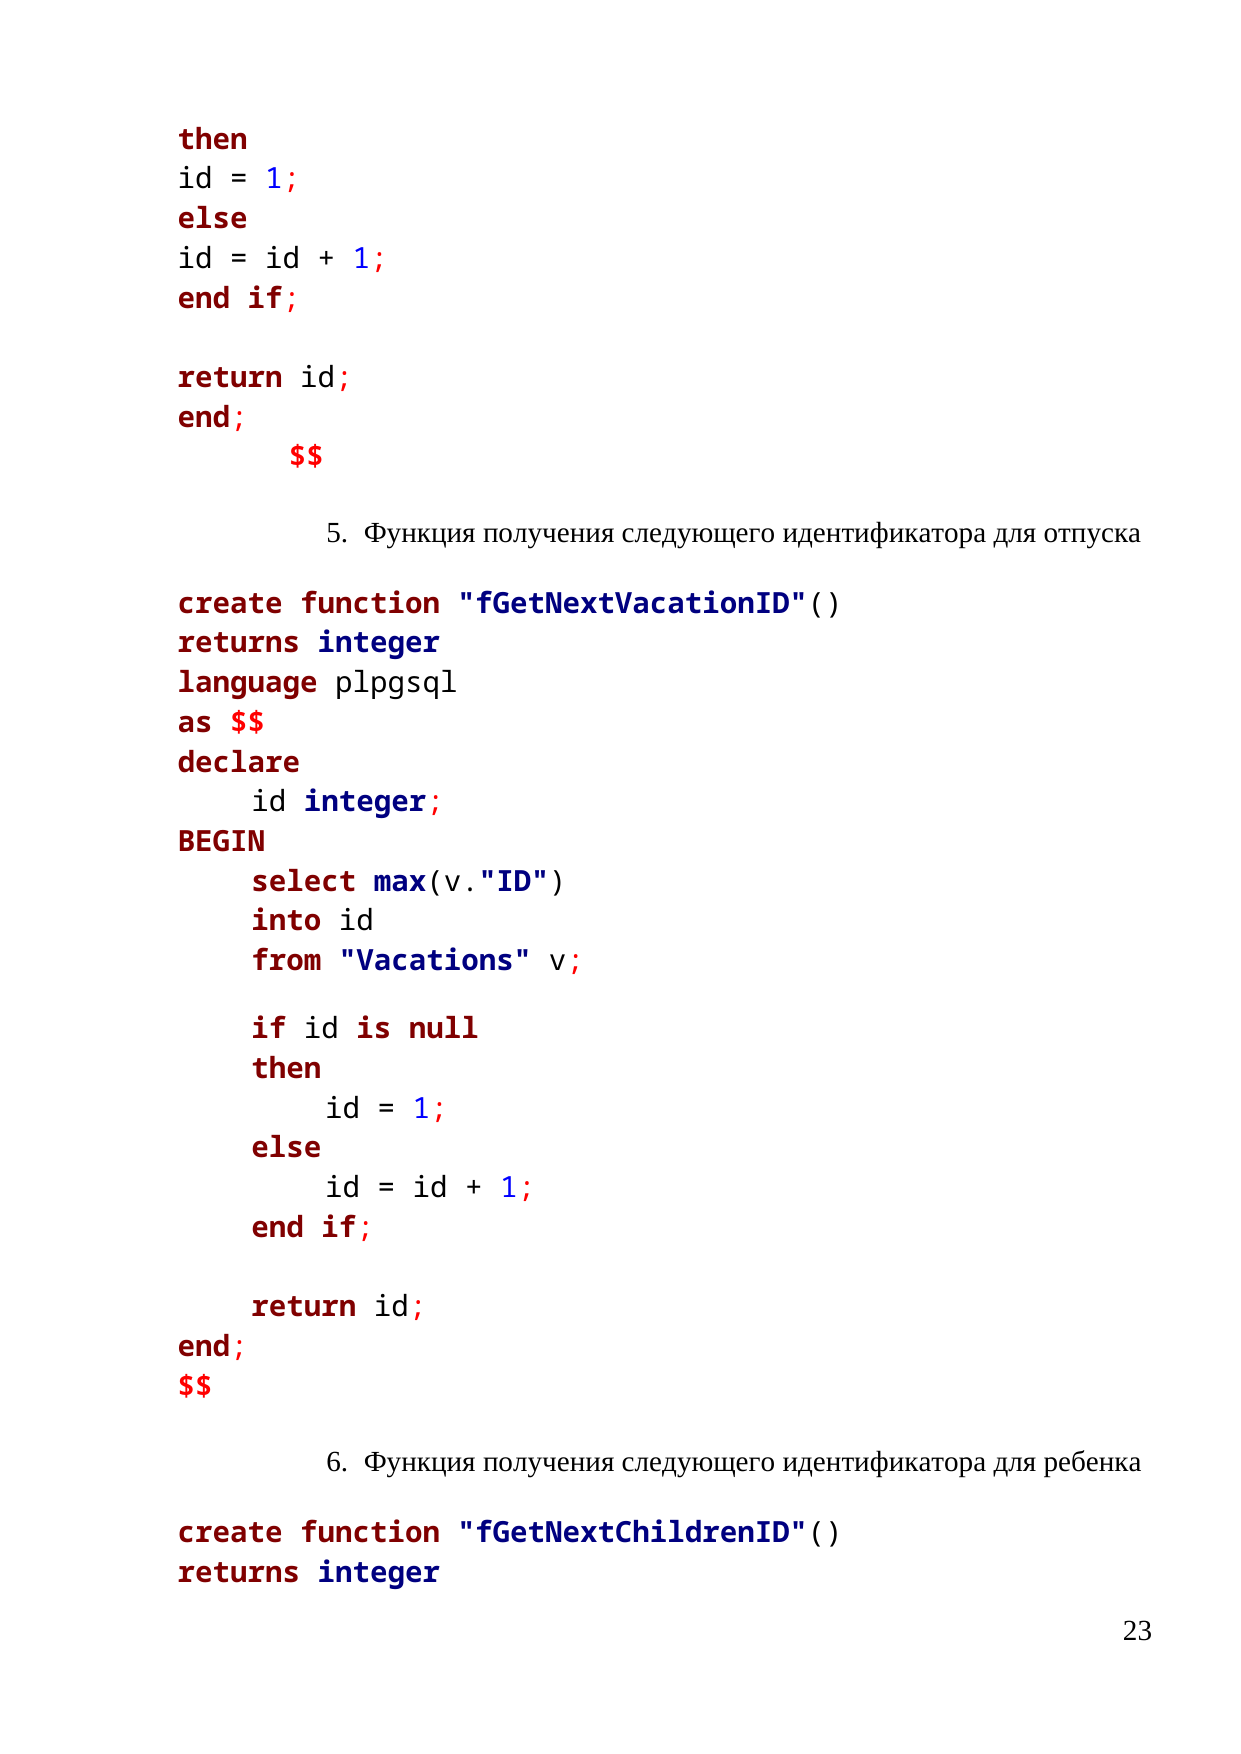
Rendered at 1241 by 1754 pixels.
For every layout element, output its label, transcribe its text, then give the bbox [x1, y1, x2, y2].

text returns integer [177, 622, 1152, 661]
text id = 1; [177, 1087, 1152, 1127]
text select max(v."ID") [177, 860, 1152, 899]
text $$ [177, 1365, 1152, 1404]
text then [177, 1047, 1152, 1087]
text id integer; [177, 781, 1152, 820]
text end; [177, 396, 1152, 436]
text return id; [177, 356, 1152, 396]
text language plpgsql [177, 661, 1152, 701]
list Функция получения следующего идентификатора для отпуска [326, 515, 1152, 548]
text from "Vacations" v; [177, 939, 1152, 979]
text id = 1; [177, 158, 1152, 197]
text end if; [177, 277, 1152, 317]
text create function "fGetNextChildrenID"() [177, 1511, 1152, 1551]
text else [177, 197, 1152, 237]
text create function "fGetNextVacationID"() [177, 582, 1152, 622]
text into id [177, 899, 1152, 939]
text else [177, 1127, 1152, 1166]
text id = id + 1; [177, 237, 1152, 277]
text id = id + 1; [177, 1166, 1152, 1206]
text $$ [288, 436, 1152, 475]
text as $$ [177, 701, 1152, 741]
text returns integer [177, 1551, 1152, 1591]
list Функция получения следующего идентификатора для ребенка [326, 1444, 1152, 1478]
text if id is null [177, 1008, 1152, 1047]
text then [177, 118, 1152, 158]
text return id; [177, 1286, 1152, 1325]
text end if; [177, 1206, 1152, 1246]
text end; [177, 1325, 1152, 1365]
text declare [177, 741, 1152, 781]
text BEGIN [177, 820, 1152, 860]
